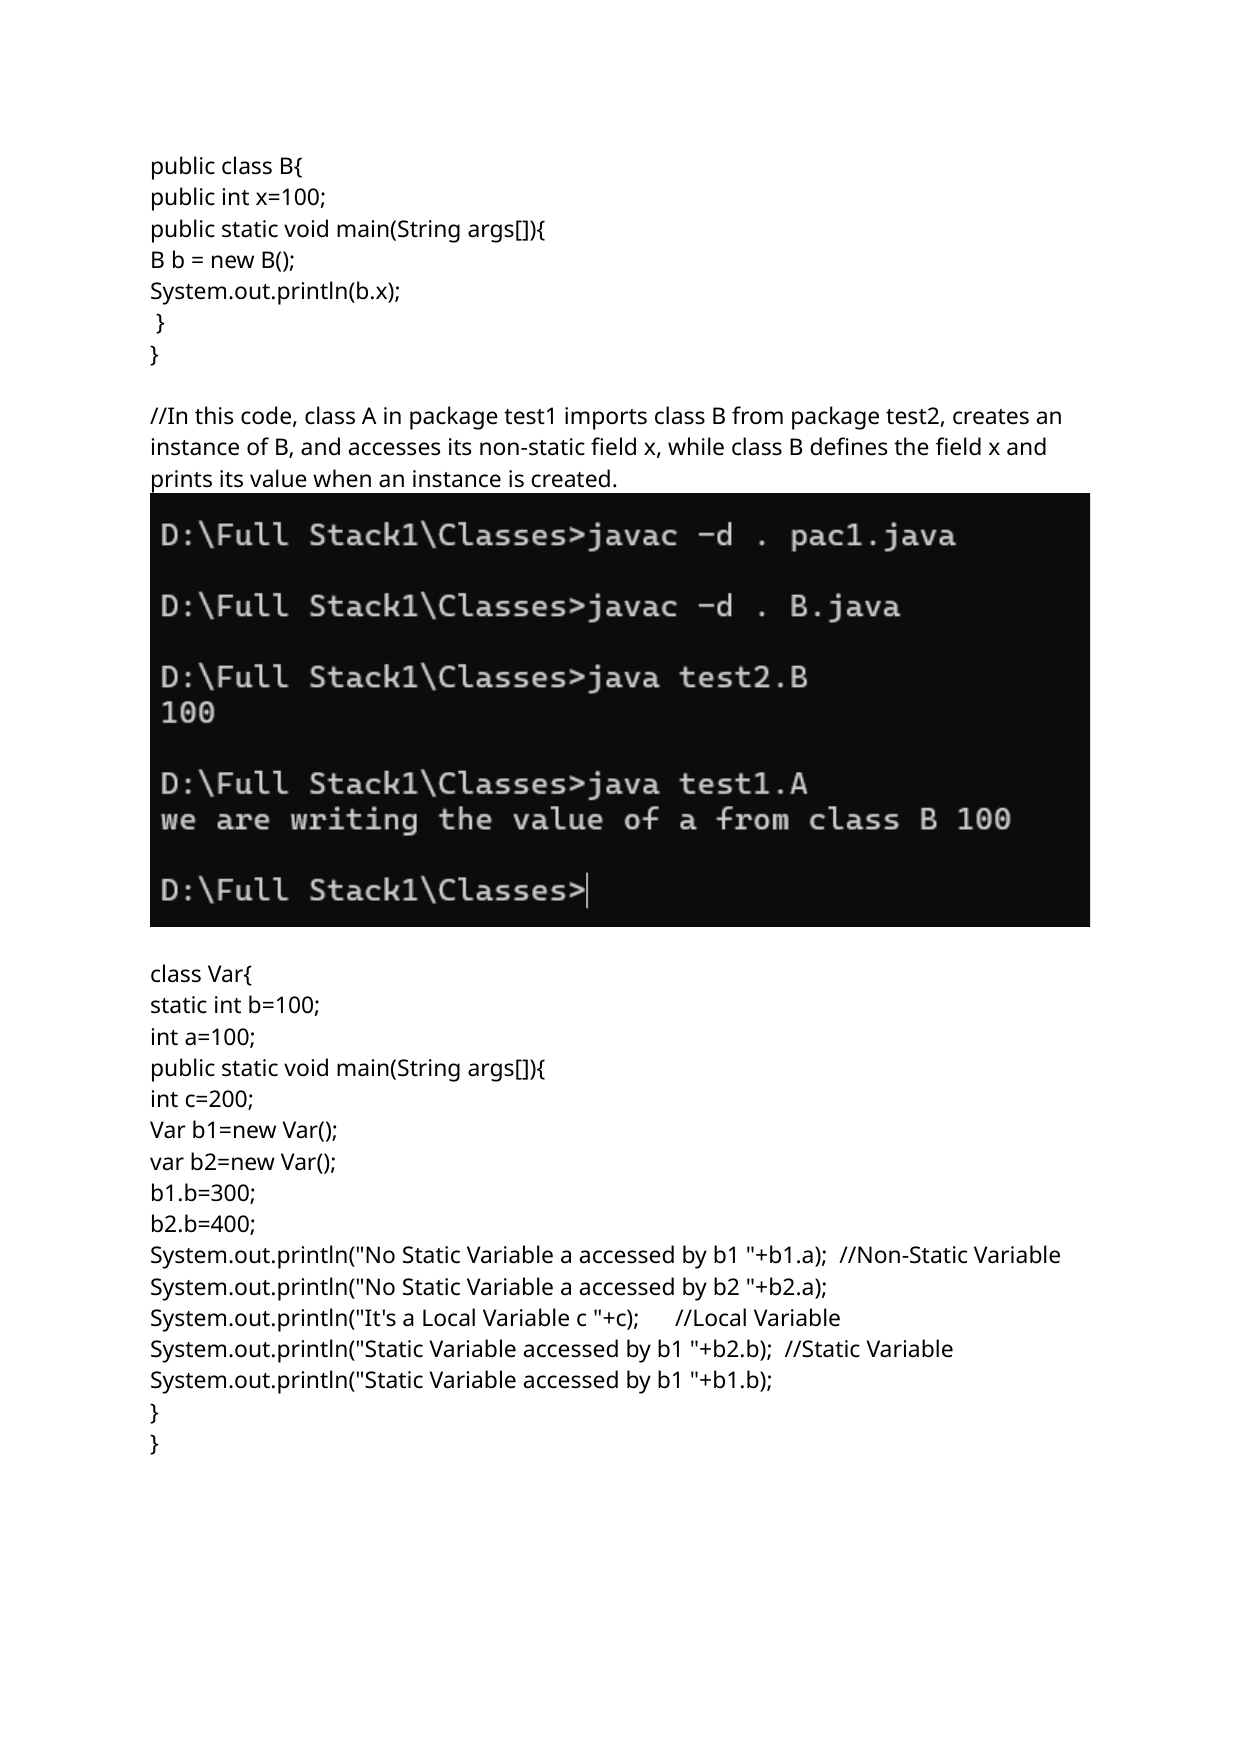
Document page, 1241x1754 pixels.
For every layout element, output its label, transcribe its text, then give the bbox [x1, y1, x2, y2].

text public static void main(String args[]){ [150, 212, 1090, 244]
text Var b1=new Var(); [150, 1114, 1090, 1146]
text System.out.println("Static Variable accessed by b1 "+b2.b); //Static Variable [150, 1333, 1090, 1364]
text int a=100; [150, 1021, 1090, 1052]
text B b = new B(); [150, 244, 1090, 275]
text b2.b=400; [150, 1208, 1090, 1239]
text static int b=100; [150, 989, 1090, 1021]
text b1.b=300; [150, 1177, 1090, 1208]
text System.out.println("Static Variable accessed by b1 "+b1.b); [150, 1364, 1090, 1396]
text public int x=100; [150, 181, 1090, 212]
text } [150, 1427, 1090, 1458]
text int c=200; [150, 1083, 1090, 1114]
text } [150, 1396, 1090, 1427]
text System.out.println(b.x); [150, 275, 1090, 306]
text System.out.println("No Static Variable a accessed by b2 "+b2.a); [150, 1271, 1090, 1302]
picture [150, 493, 1091, 927]
text //In this code, class A in package test1 imports class B from package test2, creates an instance of B, and accesses its non-static field x, while class B defines the field x and prints its value when an instance is created. [150, 400, 1090, 493]
text } [150, 306, 1090, 337]
text var b2=new Var(); [150, 1146, 1090, 1177]
text public static void main(String args[]){ [150, 1052, 1090, 1083]
text System.out.println("It's a Local Variable c "+c); //Local Variable [150, 1302, 1090, 1333]
text } [150, 337, 1090, 369]
text public class B{ [150, 150, 1090, 181]
text class Var{ [150, 958, 1090, 989]
text System.out.println("No Static Variable a accessed by b1 "+b1.a); //Non-Static Variable [150, 1239, 1090, 1271]
